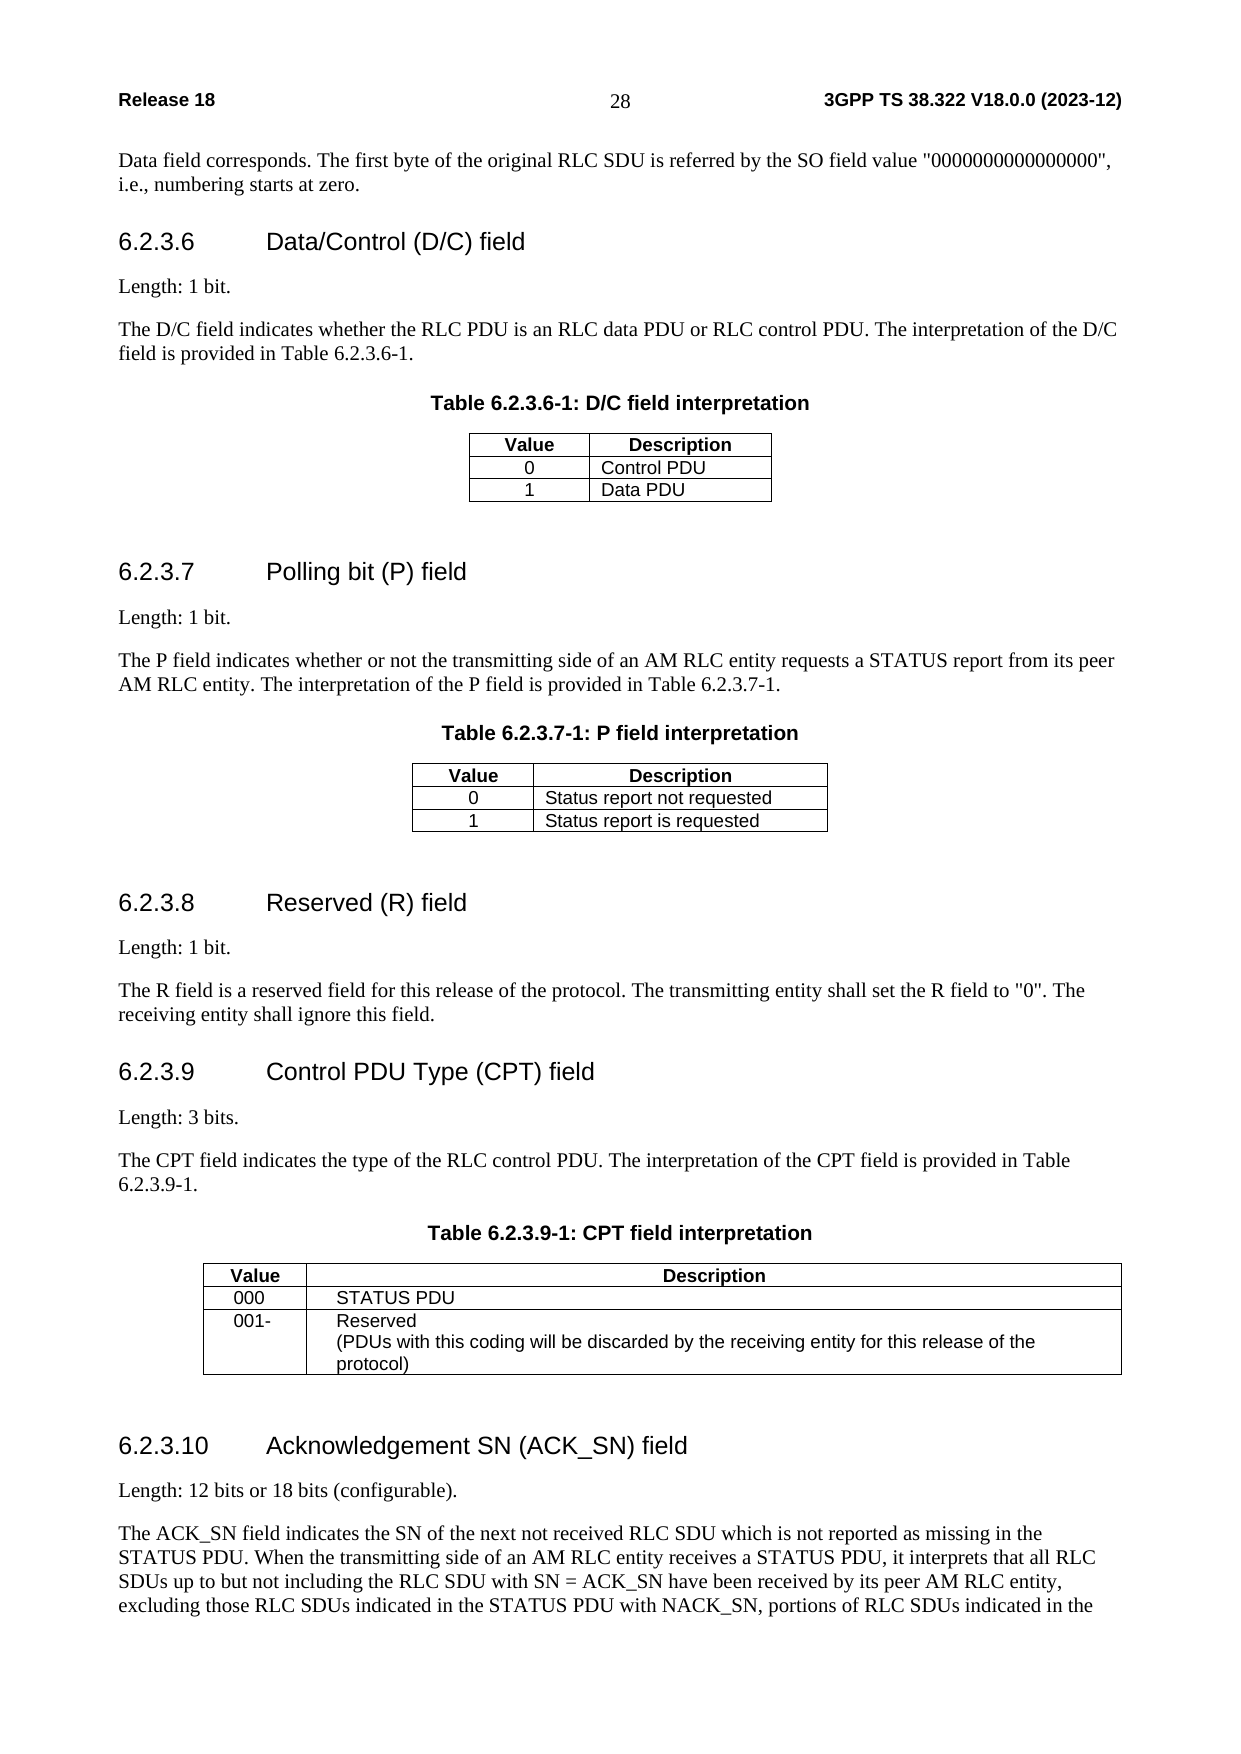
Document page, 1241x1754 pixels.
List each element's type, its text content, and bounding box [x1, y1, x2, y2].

table_header Value [204, 1264, 306, 1286]
table_cell Status report is requested [534, 810, 827, 831]
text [118, 1521, 1122, 1617]
table_cell Control PDU [590, 457, 771, 478]
table_header Value [413, 764, 533, 786]
table_cell 1 [470, 479, 589, 501]
table_cell Data PDU [590, 479, 771, 501]
text Length: 1 bit. [118, 605, 1122, 629]
text Length: 12 bits or 18 bits (configurable). [118, 1478, 1122, 1502]
table_cell Reserved (PDUs with this coding will be discarded by the receiving entity for this release of the protocol) [307, 1310, 1121, 1374]
table_header Description [307, 1264, 1121, 1286]
text The D/C field indicates whether the RLC PDU is an RLC data PDU or RLC control PDU. The interpretation of the D/C field is provided in Table 6.2.3.6-1. [118, 317, 1122, 365]
subtitle 6.2.3.9 Control PDU Type (CPT) field [118, 1057, 1122, 1086]
table_cell 001- [204, 1310, 306, 1374]
table_header Value [470, 434, 589, 456]
subtitle 6.2.3.10 Acknowledgement SN (ACK_SN) field [118, 1431, 1122, 1459]
table_cell 1 [413, 810, 533, 831]
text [118, 147, 1122, 196]
subtitle 6.2.3.8 Reserved (R) field [118, 887, 1122, 916]
text Table 6.2.3.6-1: D/C field interpretation [118, 390, 1122, 414]
text Table 6.2.3.7-1: P field interpretation [118, 721, 1122, 744]
table_header Description [534, 764, 827, 786]
subtitle 6.2.3.7 Polling bit (P) field [118, 557, 1122, 586]
text Length: 3 bits. [118, 1105, 1122, 1129]
table_header Description [590, 434, 771, 456]
table_cell 0 [470, 457, 589, 478]
text Length: 1 bit. [118, 935, 1122, 959]
text Length: 1 bit. [118, 274, 1122, 298]
text The P field indicates whether or not the transmitting side of an AM RLC entity requests a STATUS report from its peer AM RLC entity. The interpretation of the P field is provided in Table 6.2.3.7-1. [118, 647, 1122, 696]
subtitle 6.2.3.6 Data/Control (D/C) field [118, 227, 1122, 256]
table_cell Status report not requested [534, 787, 827, 808]
text Table 6.2.3.9-1: CPT field interpretation [118, 1221, 1122, 1244]
text The CPT field indicates the type of the RLC control PDU. The interpretation of the CPT field is provided in Table 6.2.3.9-1. [118, 1147, 1122, 1196]
table_cell STATUS PDU [307, 1287, 1121, 1308]
table_cell 0 [413, 787, 533, 808]
text The R field is a reserved field for this release of the protocol. The transmitting entity shall set the R field to "0". The receiving entity shall ignore this field. [118, 978, 1122, 1026]
table_cell 000 [204, 1287, 306, 1308]
